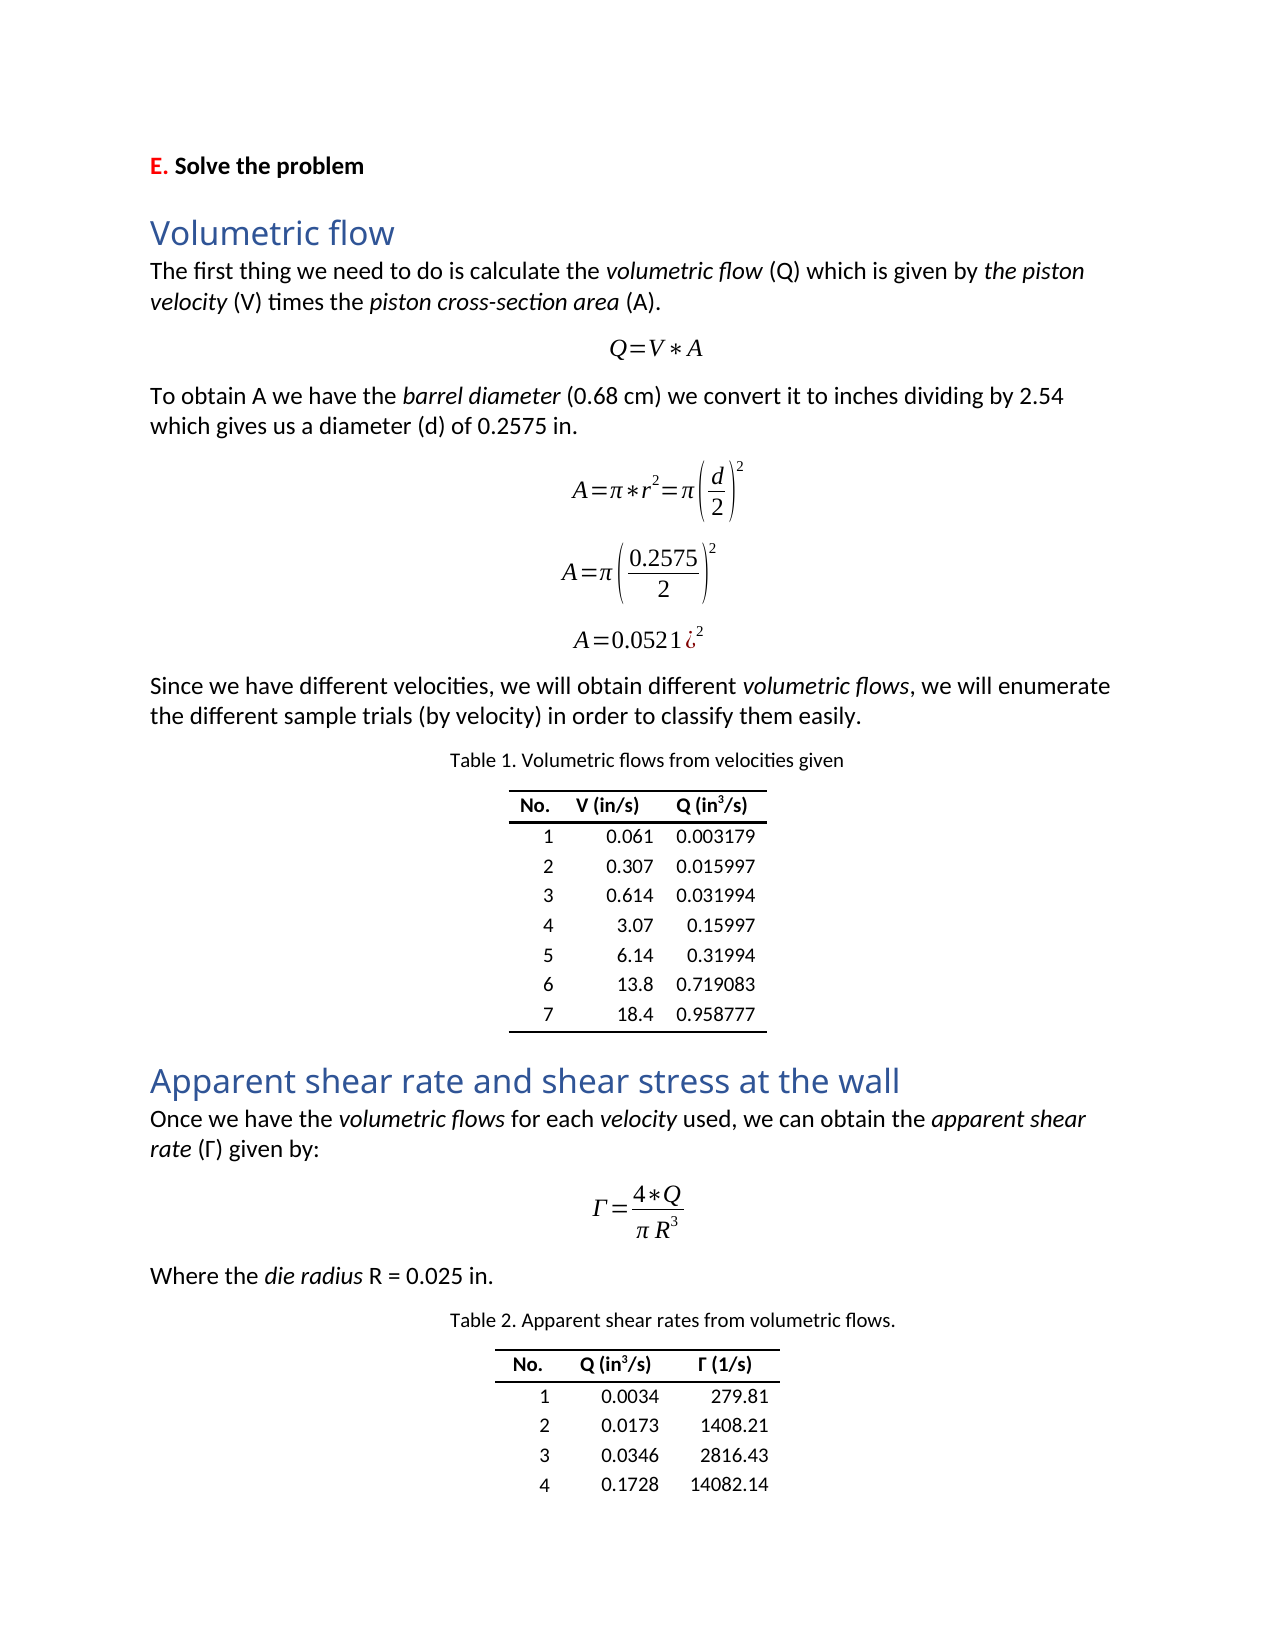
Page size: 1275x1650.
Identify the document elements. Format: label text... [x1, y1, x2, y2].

table_cell 0.15997 [665, 912, 767, 942]
table_cell 3 [509, 883, 564, 912]
table_cell 0.614 [565, 883, 665, 912]
table_cell 7 [509, 1001, 564, 1031]
table_cell 0.0173 [561, 1413, 670, 1442]
table_cell 1408.21 [670, 1413, 780, 1442]
table_cell 0.1728 [561, 1472, 670, 1497]
table_cell 6.14 [565, 942, 665, 971]
subtitle Volumetric flow [150, 210, 1125, 255]
text Once we have the volumetric flows for each velocity used, we can obtain the apparent shear rate (Γ) given by: [150, 1103, 1125, 1164]
subtitle Apparent shear rate and shear stress at the wall [150, 1058, 1125, 1103]
table_cell 0.307 [565, 853, 665, 883]
table_header V (in/s) [565, 792, 665, 821]
table_cell 4 [509, 912, 564, 942]
table_header No. [509, 792, 564, 821]
table_cell 2 [495, 1413, 561, 1442]
table_cell 18.4 [565, 1001, 665, 1031]
table_cell 279.81 [670, 1383, 780, 1412]
text Table 1. Volumetric flows from velocities given [150, 748, 1125, 773]
table_cell 5 [509, 942, 564, 971]
table_cell 0.31994 [665, 942, 767, 971]
table_cell 0.719083 [665, 971, 767, 1001]
table_header Q (in3/s) [665, 792, 767, 821]
table_cell 4 [495, 1472, 561, 1497]
table_cell 0.0034 [561, 1383, 670, 1412]
table_cell 0.061 [565, 824, 665, 853]
table_header No. [495, 1351, 561, 1381]
table_cell 6 [509, 971, 564, 1001]
table_cell 0.0346 [561, 1442, 670, 1472]
table_cell 3 [495, 1442, 561, 1472]
table_header Q (in3/s) [561, 1351, 670, 1381]
text Table 2. Apparent shear rates from volumetric flows. [150, 1307, 1125, 1332]
table_cell 0.015997 [665, 853, 767, 883]
table_cell 2816.43 [670, 1442, 780, 1472]
table_cell 0.958777 [665, 1001, 767, 1031]
table_cell 1 [495, 1383, 561, 1412]
table_cell 0.031994 [665, 883, 767, 912]
text To obtain A we have the barrel diameter (0.68 cm) we convert it to inches dividing by 2.54 which gives us a diameter (d) of 0.2575 in. [150, 380, 1125, 441]
text Since we have different velocities, we will obtain different volumetric flows, we will enumerate the different sample trials (by velocity) in order to classify them easily. [150, 670, 1125, 731]
table_cell 0.003179 [665, 824, 767, 853]
table_cell 2 [509, 853, 564, 883]
table_cell 3.07 [565, 912, 665, 942]
text The first thing we need to do is calculate the volumetric flow (Q) which is given by the piston velocity (V) times the piston cross-section area (A). [150, 255, 1125, 316]
text Where the die radius R = 0.025 in. [150, 1260, 1125, 1290]
text E. Solve the problem [150, 150, 1125, 181]
table_header Γ (1/s) [670, 1351, 780, 1381]
table_cell 14082.14 [670, 1472, 780, 1497]
table_cell 1 [509, 824, 564, 853]
table_cell 13.8 [565, 971, 665, 1001]
